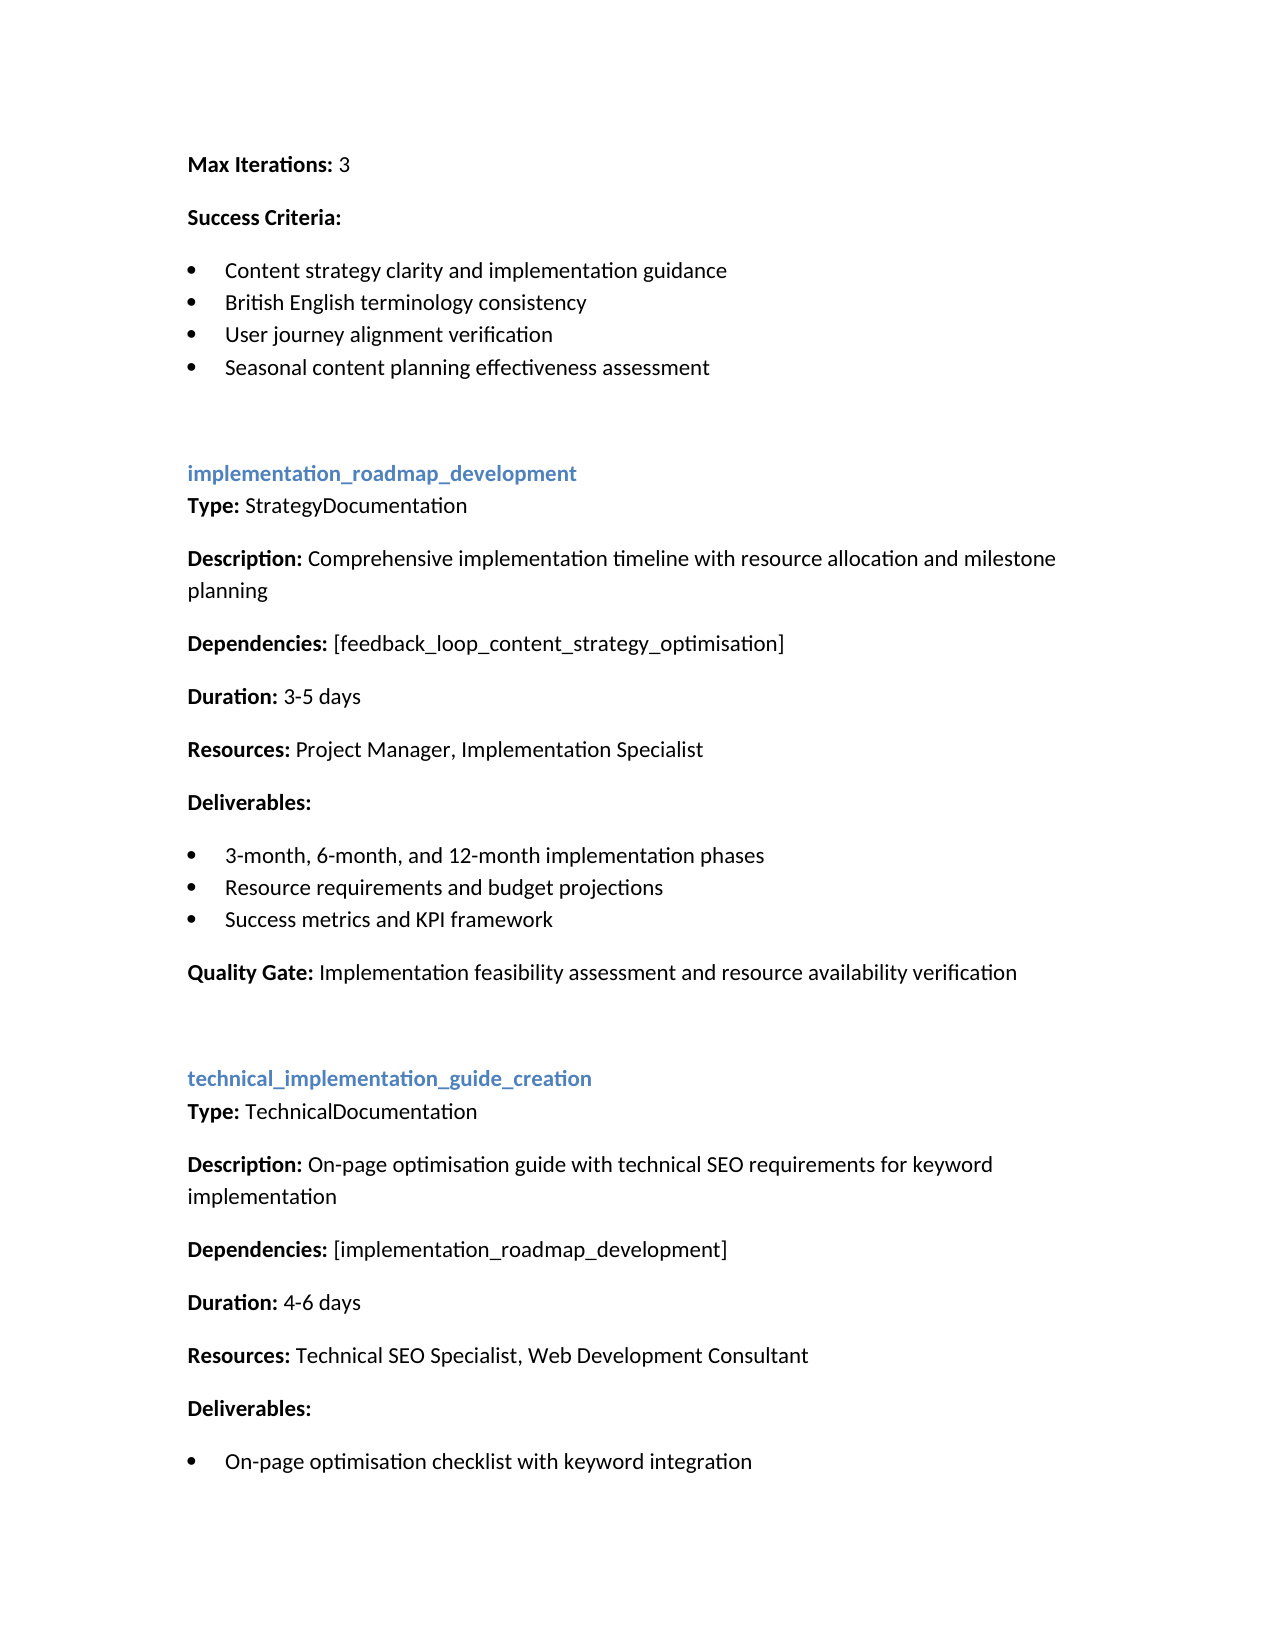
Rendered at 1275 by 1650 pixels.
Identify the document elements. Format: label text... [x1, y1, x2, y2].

text Duration: 3-5 days [187, 682, 1087, 710]
list On-page optimisation checklist with keyword integration [187, 1447, 1087, 1475]
text Type: StrategyDocumentation [187, 491, 1087, 519]
text Quality Gate: Implementation feasibility assessment and resource availability verification [187, 958, 1087, 987]
text Resources: Project Manager, Implementation Specialist [187, 735, 1087, 763]
text Dependencies: [feedback_loop_content_strategy_optimisation] [187, 629, 1087, 657]
subtitle implementation_roadmap_development [187, 459, 1087, 487]
text Description: Comprehensive implementation timeline with resource allocation and milestone planning [187, 544, 1087, 604]
list British English terminology consistency [187, 288, 1087, 316]
text Deliverables: [187, 788, 1087, 816]
text Duration: 4-6 days [187, 1288, 1087, 1316]
list Resource requirements and budget projections [187, 873, 1087, 901]
list User journey alignment verification [187, 320, 1087, 348]
text Description: On-page optimisation guide with technical SEO requirements for keyword implementation [187, 1150, 1087, 1210]
text Resources: Technical SEO Specialist, Web Development Consultant [187, 1341, 1087, 1369]
text Max Iterations: 3 [187, 150, 1087, 178]
text Deliverables: [187, 1394, 1087, 1422]
list Content strategy clarity and implementation guidance [187, 256, 1087, 284]
list 3-month, 6-month, and 12-month implementation phases [187, 841, 1087, 869]
text Dependencies: [implementation_roadmap_development] [187, 1235, 1087, 1263]
subtitle technical_implementation_guide_creation [187, 1064, 1087, 1093]
text Success Criteria: [187, 203, 1087, 231]
list Seasonal content planning effectiveness assessment [187, 353, 1087, 381]
text Type: TechnicalDocumentation [187, 1097, 1087, 1125]
list Success metrics and KPI framework [187, 906, 1087, 933]
